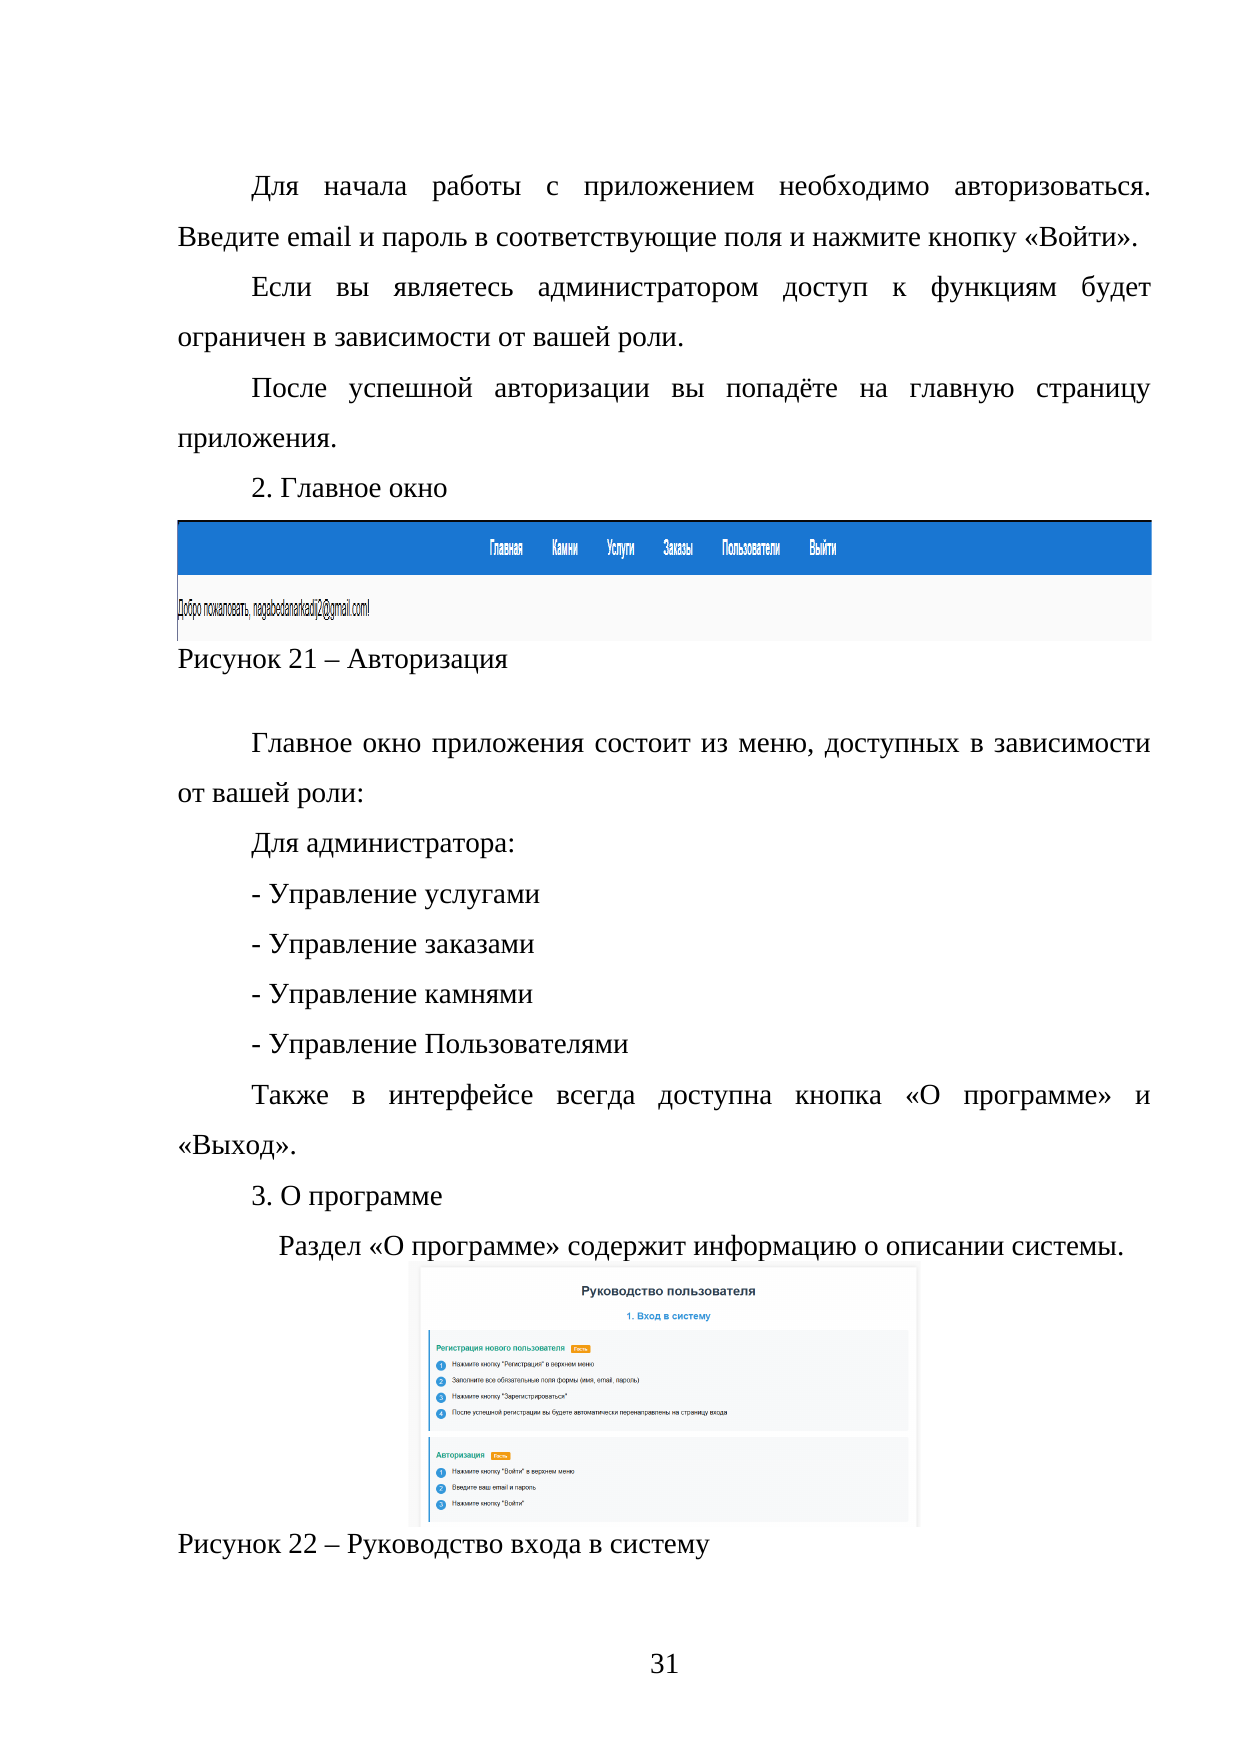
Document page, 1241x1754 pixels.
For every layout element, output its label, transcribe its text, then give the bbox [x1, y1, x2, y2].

text - Управление заказами [177, 926, 1152, 959]
text - Управление Пользователями [177, 1027, 1152, 1060]
text Также в интерфейсе всегда доступна кнопка «О программе» и «Выход». [177, 1077, 1152, 1161]
text - Управление камнями [177, 976, 1152, 1010]
text Для администратора: [177, 825, 1152, 859]
text Для начала работы с приложением необходимо авторизоваться. Введите email и пароль в соответствующие поля и нажмите кнопку «Войти». [177, 168, 1152, 252]
text 2. Главное окно [177, 470, 1152, 504]
text Главное окно приложения состоит из меню, доступных в зависимости от вашей роли: [177, 725, 1152, 809]
picture [408, 1261, 921, 1527]
picture [177, 520, 1152, 641]
text - Управление услугами [177, 876, 1152, 909]
text Рисунок 21 – Авторизация [177, 641, 1152, 674]
text После успешной авторизации вы попадёте на главную страницу приложения. [177, 370, 1152, 453]
text Рисунок 22 – Руководство входа в систему [177, 1526, 1152, 1560]
text 3. О программе [177, 1178, 1152, 1211]
text Если вы являетесь администратором доступ к функциям будет ограничен в зависимости от вашей роли. [177, 269, 1152, 353]
